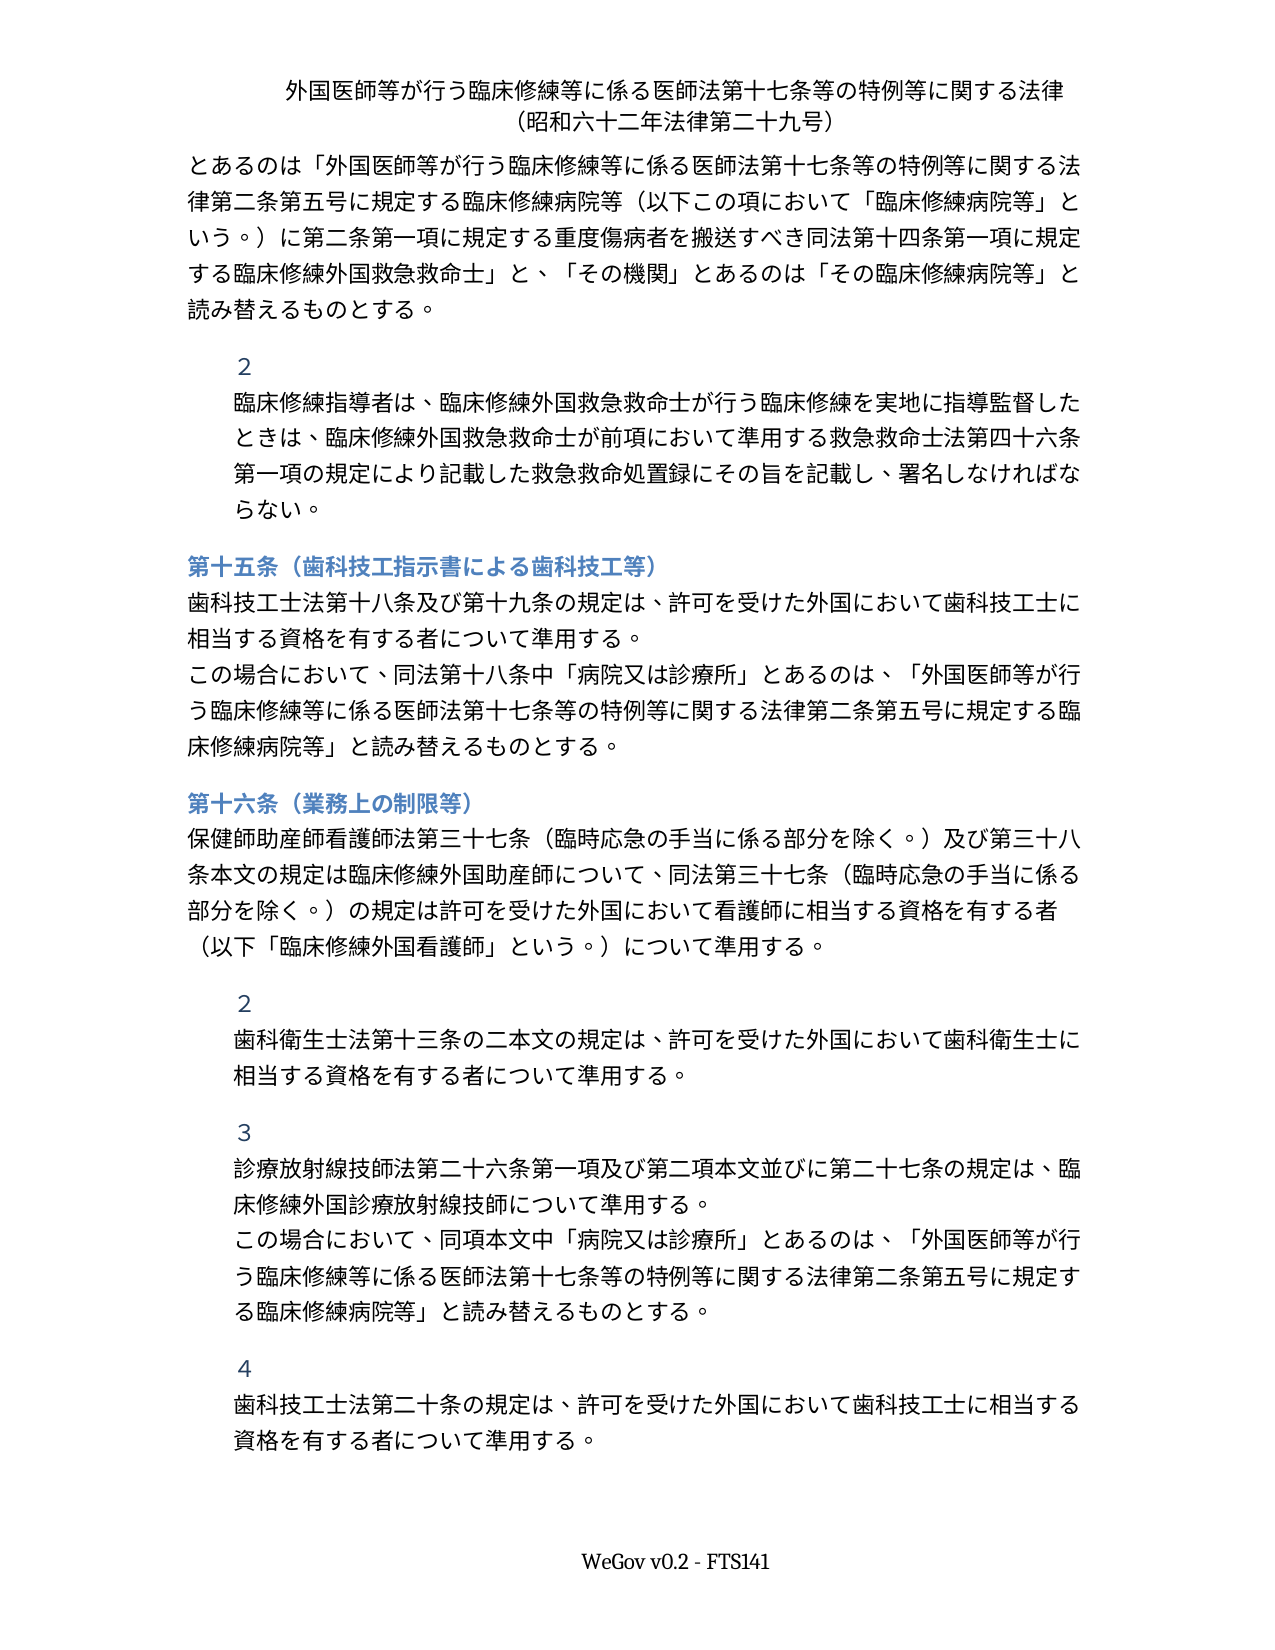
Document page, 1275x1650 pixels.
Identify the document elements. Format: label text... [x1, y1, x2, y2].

subtitle 第十六条（業務上の制限等） [187, 787, 1087, 819]
subtitle ４ [233, 1353, 1087, 1384]
subtitle 第十五条（歯科技工指示書による歯科技工等） [187, 551, 1087, 582]
text 歯科技工士法第十八条及び第十九条の規定は、許可を受けた外国において歯科技工士に相当する資格を有する者について準用する。 この場合において、同法第十八条中「病院又は診療所」とあるのは、「外国医師等が行う臨床修練等に係る医師法第十七条等の特例等に関する法律第二条第五号に規定する臨床修練病院等」と読み替えるものとする。 [187, 587, 1087, 762]
text 診療放射線技師法第二十六条第一項及び第二項本文並びに第二十七条の規定は、臨床修練外国診療放射線技師について準用する。 この場合において、同項本文中「病院又は診療所」とあるのは、「外国医師等が行う臨床修練等に係る医師法第十七条等の特例等に関する法律第二条第五号に規定する臨床修練病院等」と読み替えるものとする。 [233, 1153, 1087, 1328]
subtitle ２ [233, 351, 1087, 382]
subtitle ２ [233, 988, 1087, 1019]
text 歯科技工士法第二十条の規定は、許可を受けた外国において歯科技工士に相当する資格を有する者について準用する。 [233, 1389, 1087, 1456]
text 保健師助産師看護師法第三十七条（臨時応急の手当に係る部分を除く。）及び第三十八条本文の規定は臨床修練外国助産師について、同法第三十七条（臨時応急の手当に係る部分を除く。）の規定は許可を受けた外国において看護師に相当する資格を有する者（以下「臨床修練外国看護師」という。）について準用する。 [187, 823, 1087, 962]
subtitle ３ [233, 1117, 1087, 1148]
text 臨床修練指導者は、臨床修練外国救急救命士が行う臨床修練を実地に指導監督したときは、臨床修練外国救急救命士が前項において準用する救急救命士法第四十六条第一項の規定により記載した救急救命処置録にその旨を記載し、署名しなければならない。 [233, 386, 1087, 526]
text 歯科衛生士法第十三条の二本文の規定は、許可を受けた外国において歯科衛生士に相当する資格を有する者について準用する。 [233, 1024, 1087, 1091]
